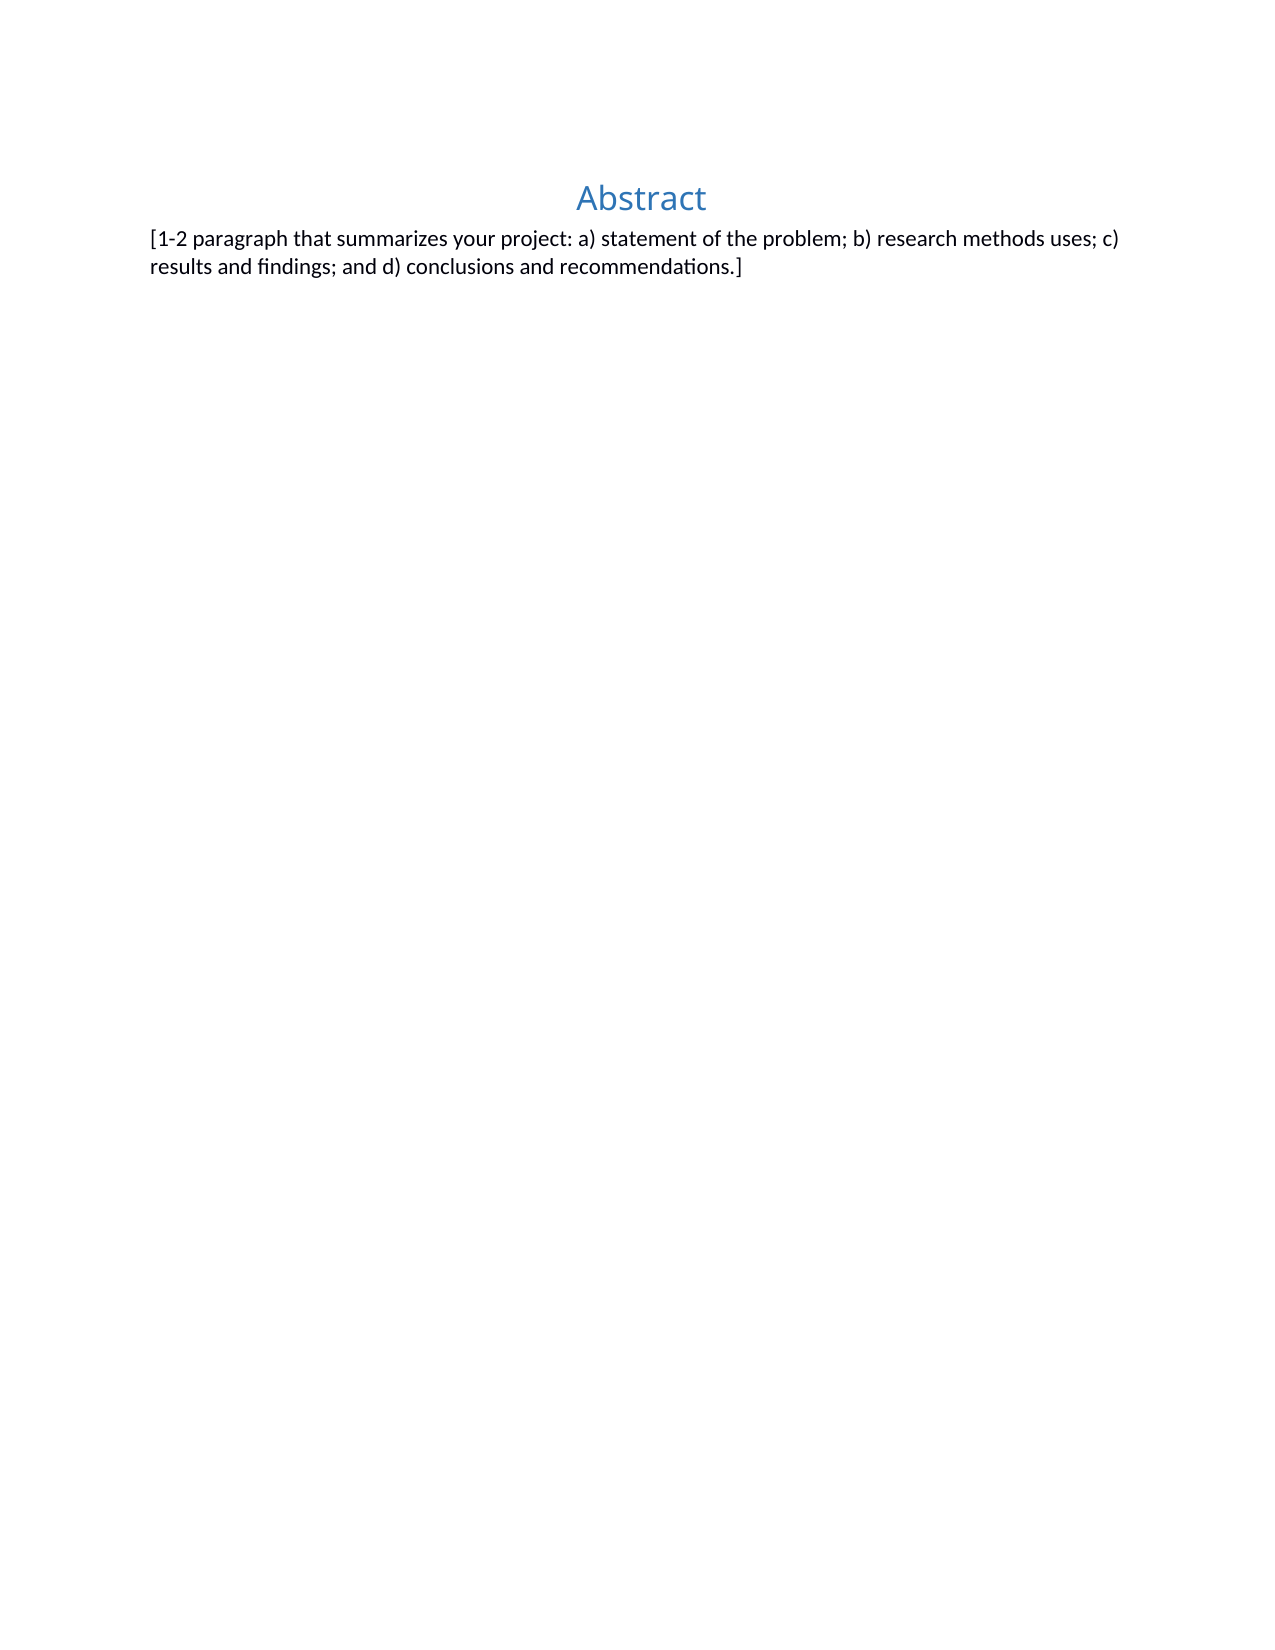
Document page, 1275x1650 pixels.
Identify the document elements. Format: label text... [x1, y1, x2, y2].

text [1-2 paragraph that summarizes your project: a) statement of the problem; b) research methods uses; c) results and findings; and d) conclusions and recommendations.] [150, 224, 1125, 280]
subtitle Abstract [157, 175, 1125, 220]
